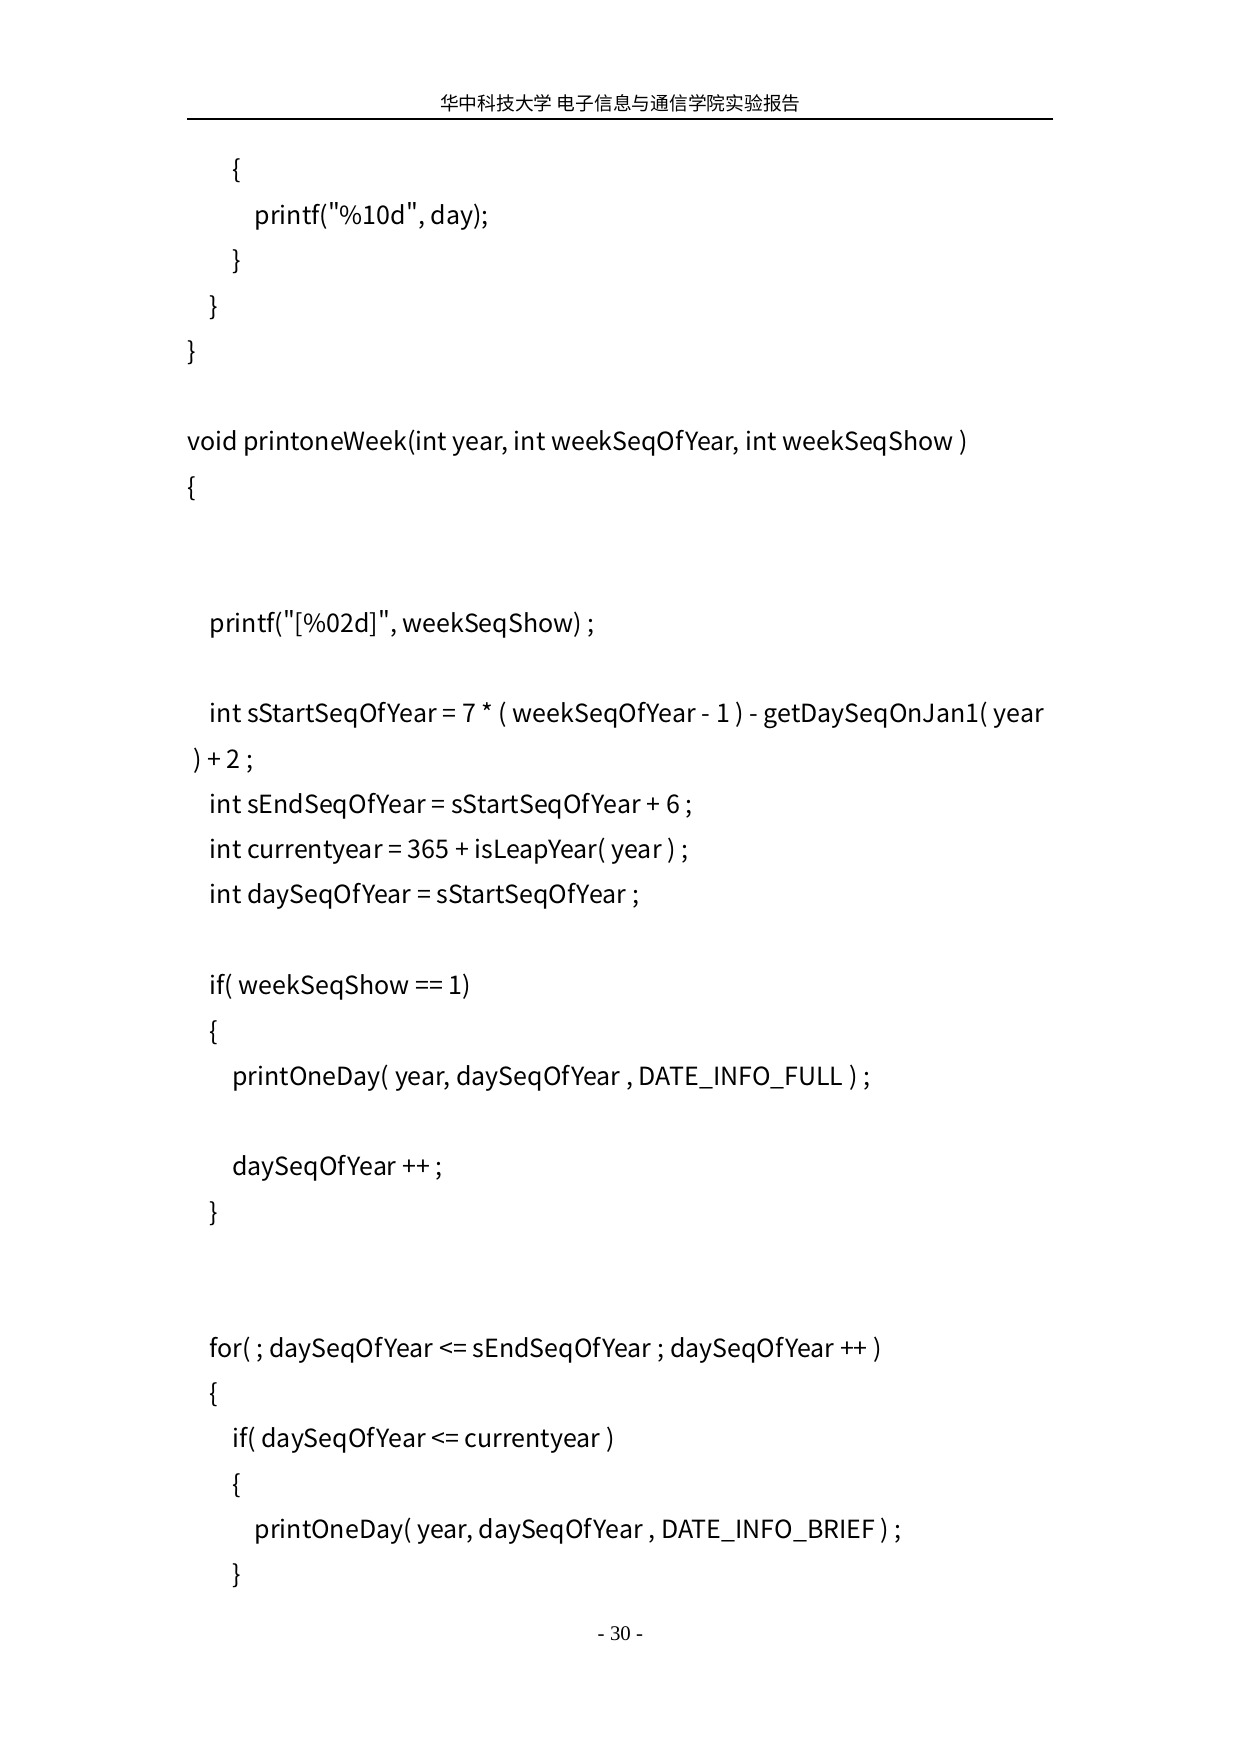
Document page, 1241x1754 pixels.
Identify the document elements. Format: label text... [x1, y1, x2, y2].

text printOneDay( year, daySeqOfYear , DATE_INFO_BRIEF ) ; [187, 1509, 1053, 1546]
text if( weekSeqShow == 1) [187, 966, 1053, 1002]
text int sStartSeqOfYear = 7 * ( weekSeqOfYear - 1 ) - getDaySeqOnJan1( year ) + 2 ; [187, 694, 1053, 775]
text printf("%10d", day); [187, 195, 1053, 232]
text printf("[%02d]", weekSeqShow) ; [187, 603, 1053, 639]
text } [187, 1192, 1053, 1228]
text printOneDay( year, daySeqOfYear , DATE_INFO_FULL ) ; [187, 1056, 1053, 1092]
text int currentyear = 365 + isLeapYear( year ) ; [187, 830, 1053, 866]
text } [187, 1555, 1053, 1591]
text } [187, 331, 1053, 367]
text } [187, 286, 1053, 322]
text int sEndSeqOfYear = sStartSeqOfYear + 6 ; [187, 784, 1053, 821]
text if( daySeqOfYear <= currentyear ) [187, 1419, 1053, 1455]
text { [187, 1373, 1053, 1410]
text { [187, 1464, 1053, 1500]
text int daySeqOfYear = sStartSeqOfYear ; [187, 875, 1053, 911]
text { [187, 150, 1053, 186]
text } [187, 241, 1053, 277]
text daySeqOfYear ++ ; [187, 1147, 1053, 1183]
text void printoneWeek(int year, int weekSeqOfYear, int weekSeqShow ) [187, 422, 1053, 458]
text { [187, 1011, 1053, 1047]
text for( ; daySeqOfYear <= sEndSeqOfYear ; daySeqOfYear ++ ) [187, 1328, 1053, 1364]
text { [187, 467, 1053, 503]
